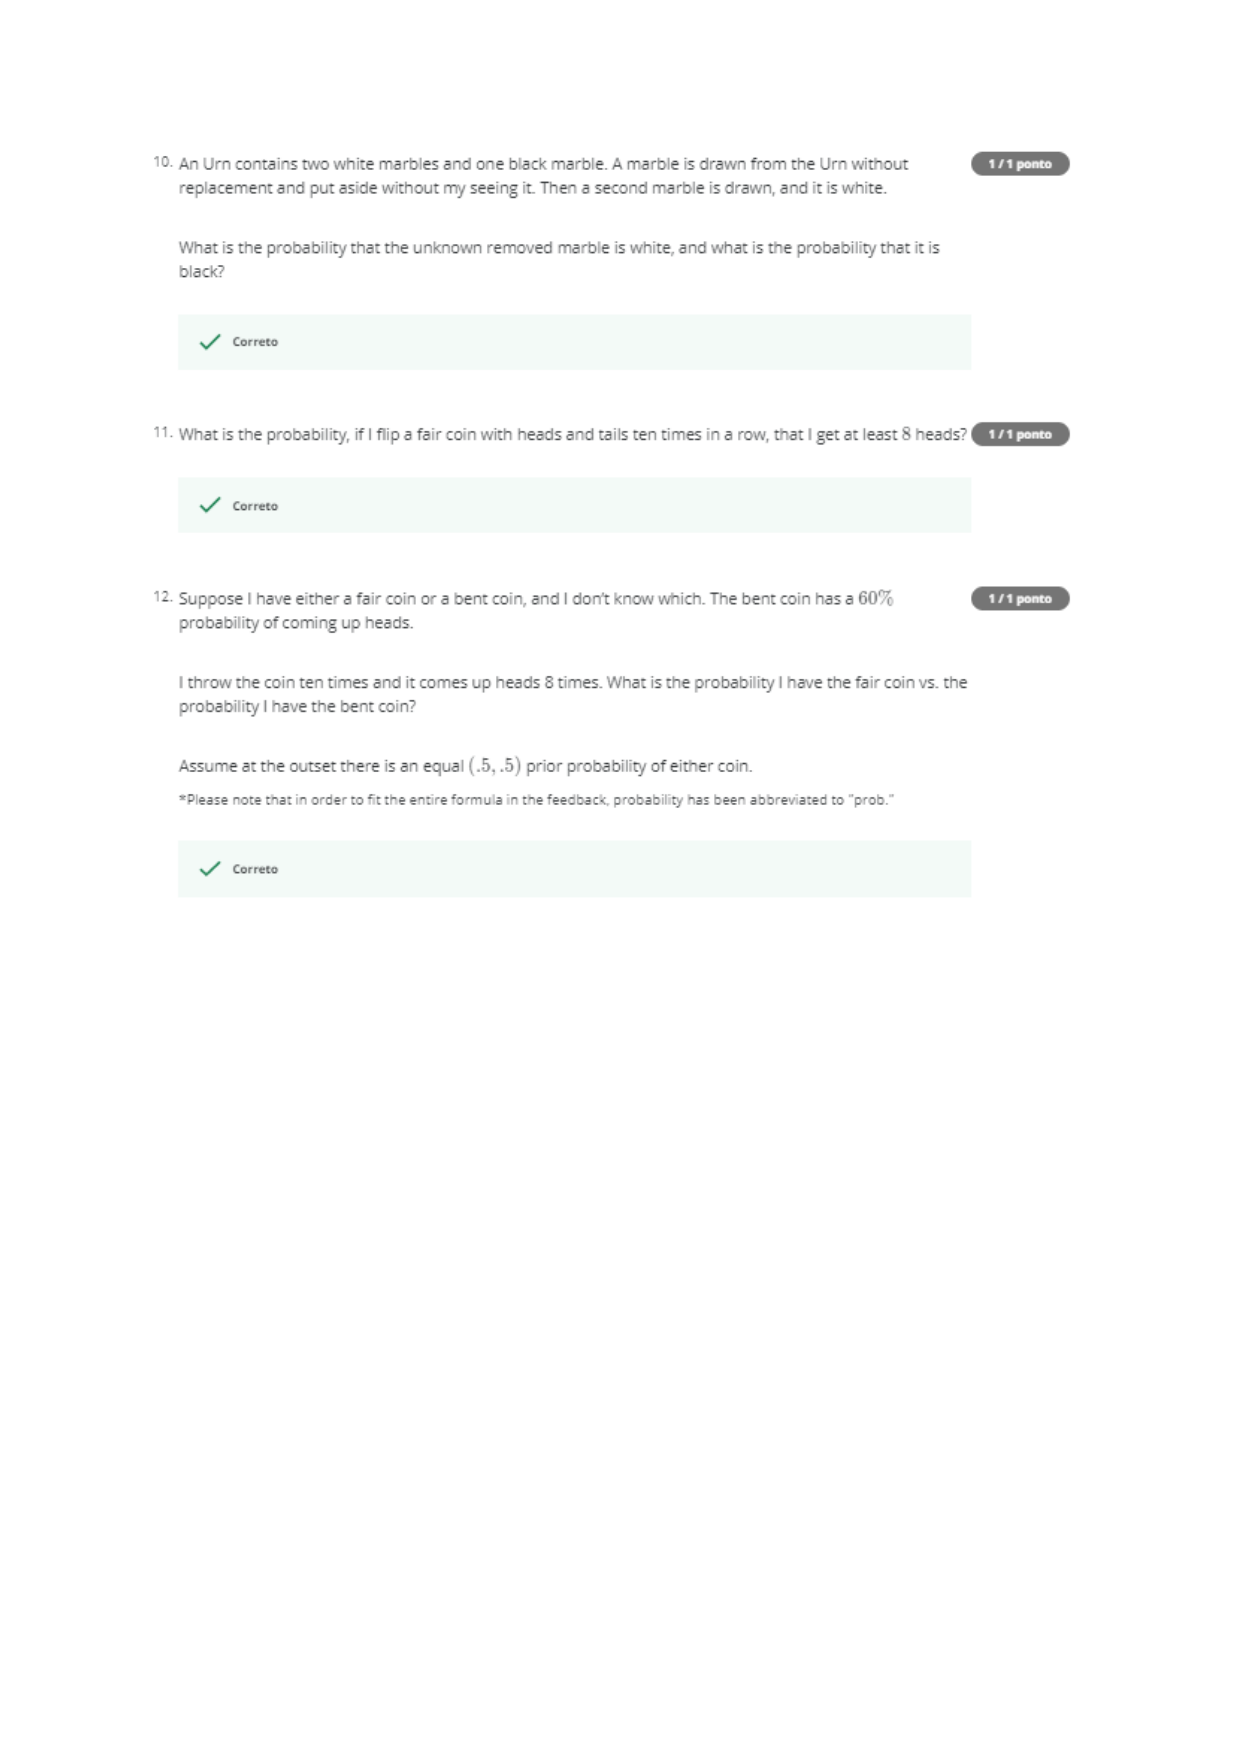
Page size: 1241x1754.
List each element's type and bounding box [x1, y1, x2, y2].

picture [150, 150, 1091, 905]
